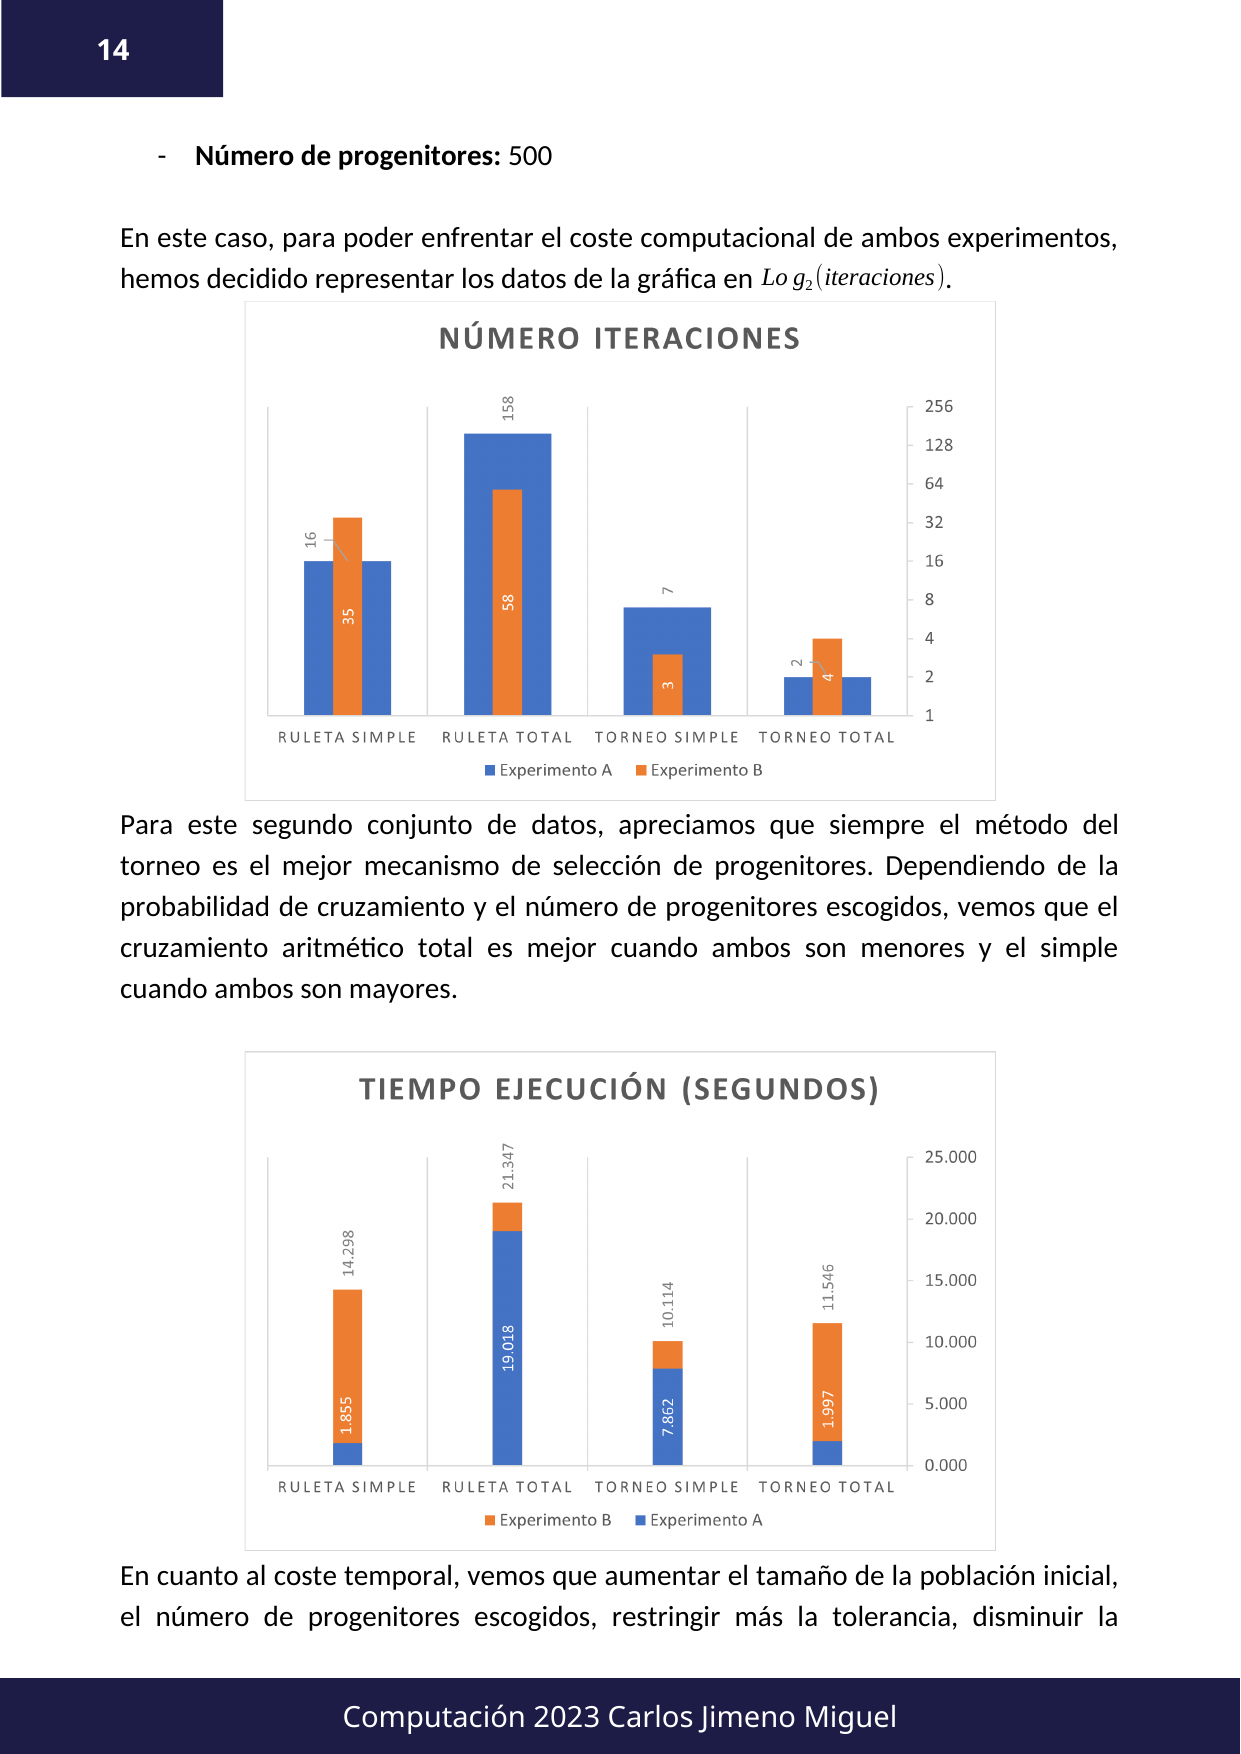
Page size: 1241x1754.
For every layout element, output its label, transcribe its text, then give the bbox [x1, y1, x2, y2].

list Número de progenitores: 500 [157, 137, 1120, 173]
picture [244, 1051, 996, 1551]
text Para este segundo conjunto de datos, apreciamos que siempre el método del torneo es el mejor mecanismo de selección de progenitores. Dependiendo de la probabilidad de cruzamiento y el número de progenitores escogidos, vemos que el cruzamiento aritmético total es mejor cuando ambos son menores y el simple cuando ambos son mayores. [120, 806, 1120, 1005]
picture [244, 301, 996, 801]
text En este caso, para poder enfrentar el coste computacional de ambos experimentos, hemos decidido representar los datos de la gráfica en . [120, 219, 1120, 296]
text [120, 1557, 1120, 1633]
